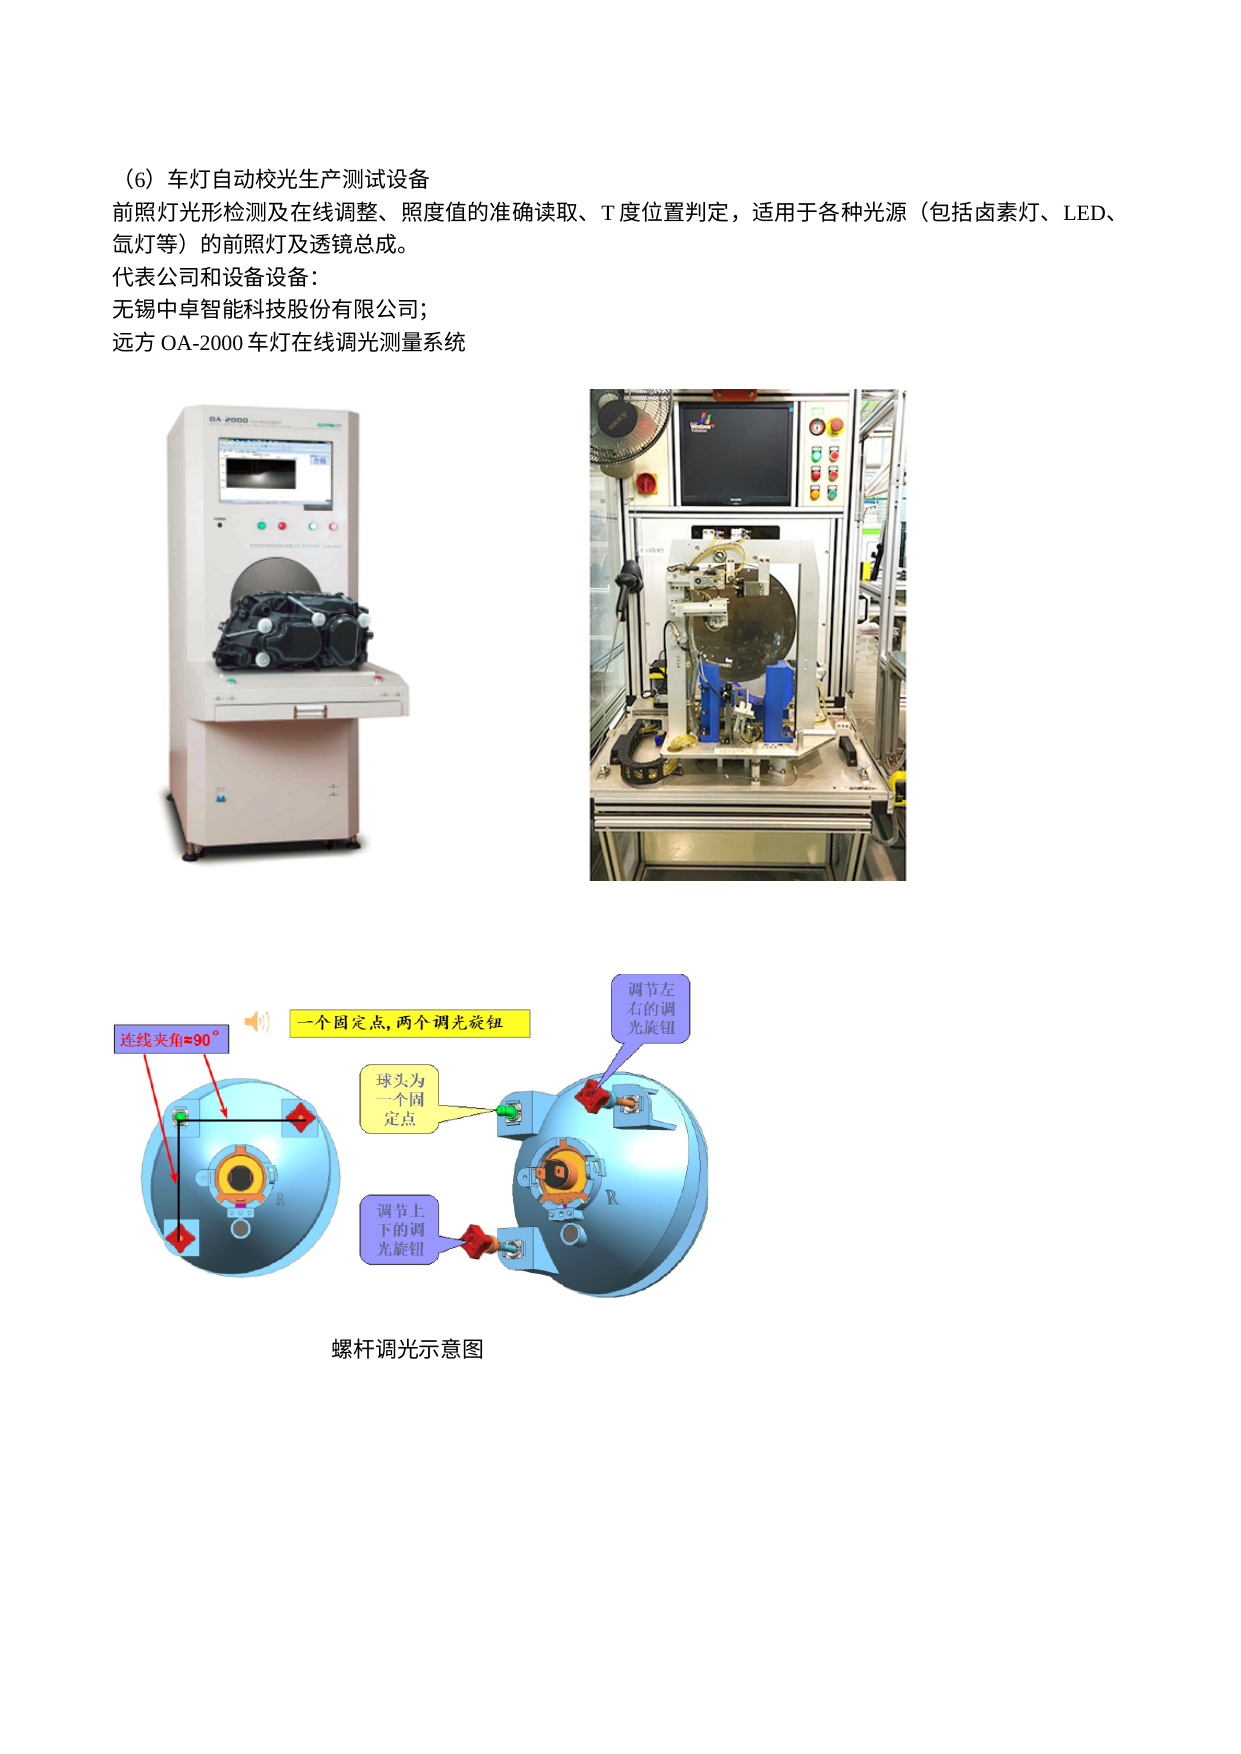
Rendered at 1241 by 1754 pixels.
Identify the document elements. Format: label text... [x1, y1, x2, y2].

picture [112, 974, 709, 1308]
text 代表公司和设备设备： [112, 259, 1128, 292]
text 螺杆调光示意图 [112, 1332, 1128, 1364]
text 无锡中卓智能科技股份有限公司； [112, 292, 1128, 324]
text 前照灯光形检测及在线调整、照度值的准确读取、T度位置判定，适用于各种光源（包括卤素灯、LED、氙灯等）的前照灯及透镜总成。 [112, 194, 1128, 259]
text 远方OA-2000车灯在线调光测量系统 [112, 324, 1128, 357]
picture [112, 389, 1076, 881]
text （6）车灯自动校光生产测试设备 [112, 162, 1128, 194]
